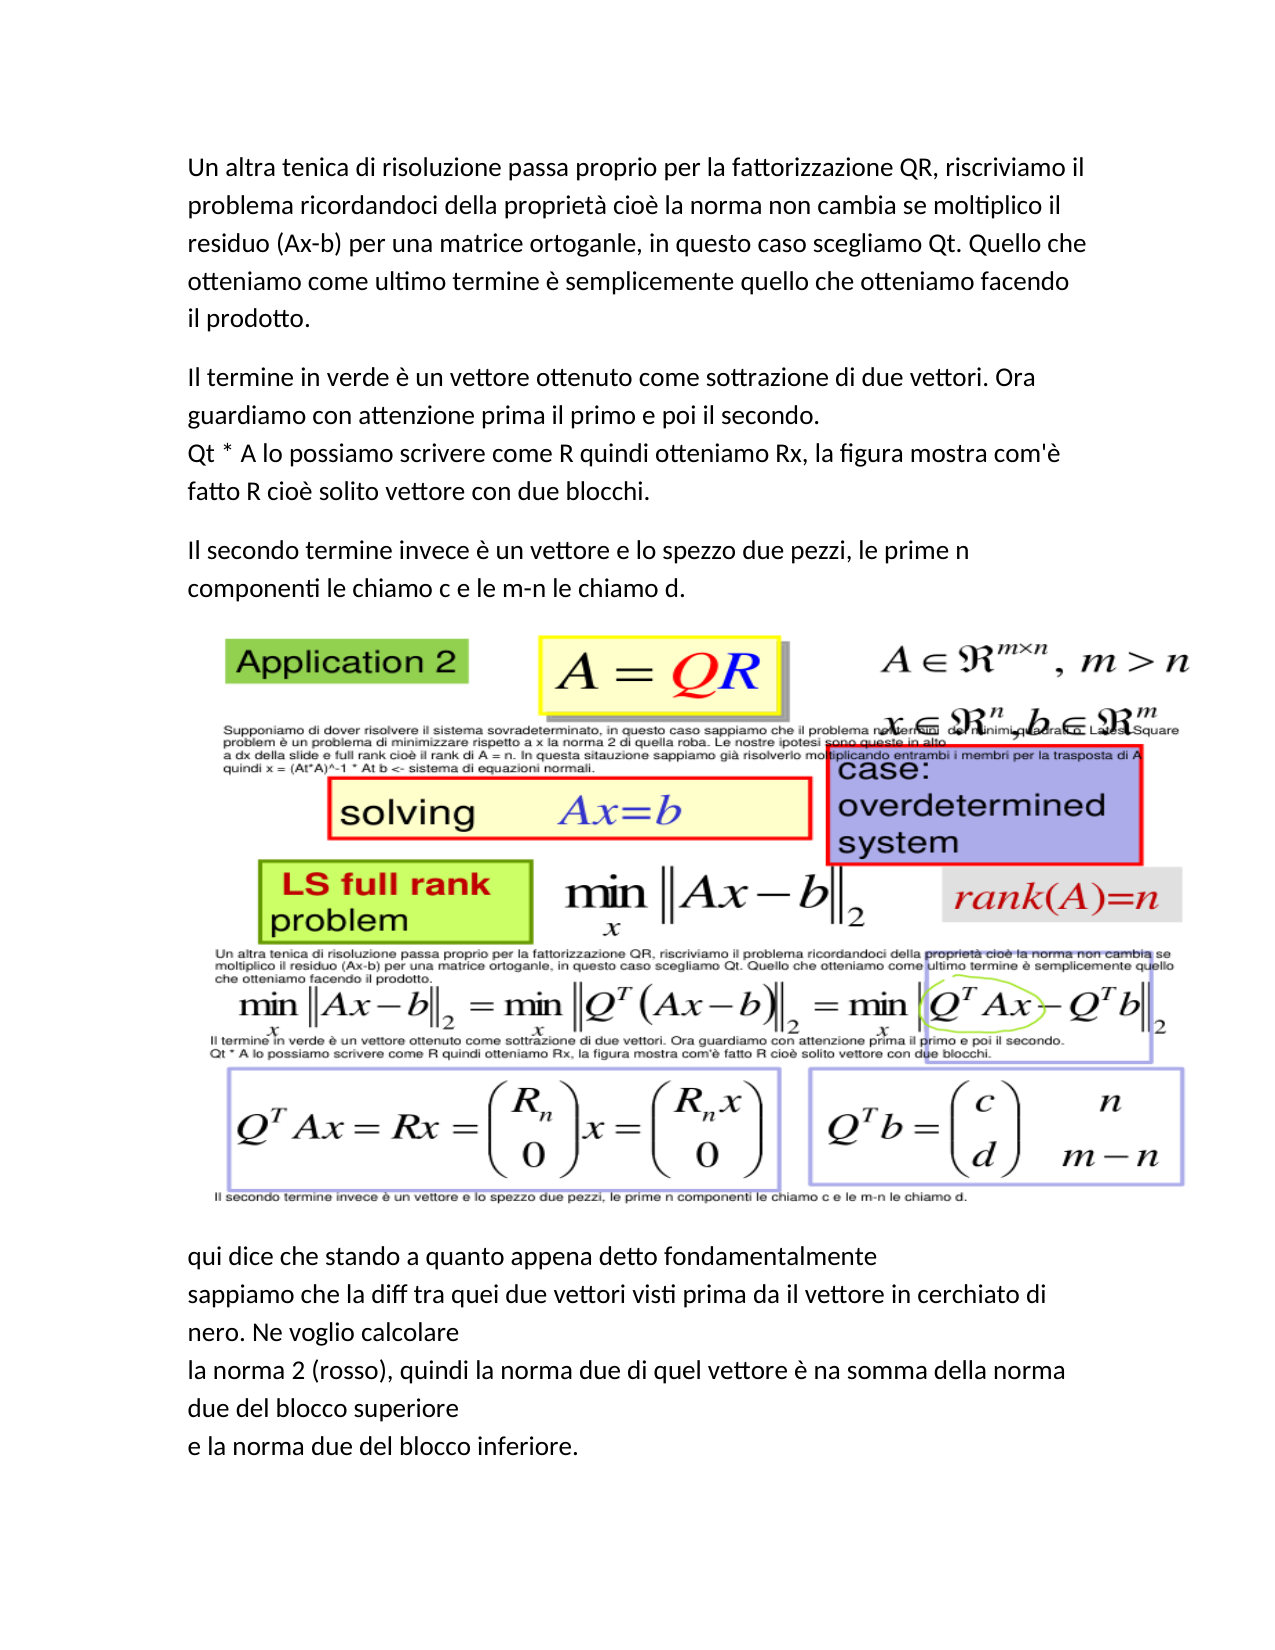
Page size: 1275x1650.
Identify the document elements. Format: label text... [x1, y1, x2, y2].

picture [206, 629, 1198, 1215]
text Il termine in verde è un vettore ottenuto come sottrazione di due vettori. Ora guardiamo con attenzione prima il primo e poi il secondo. Qt * A lo possiamo scrivere come R quindi otteniamo Rx, la figura mostra com'è fatto R cioè solito vettore con due blocchi. [187, 360, 1087, 507]
text qui dice che stando a quanto appena detto fondamentalmente sappiamo che la diff tra quei due vettori visti prima da il vettore in cerchiato di nero. Ne voglio calcolare la norma 2 (rosso), quindi la norma due di quel vettore è na somma della norma due del blocco superiore e la norma due del blocco inferiore. [187, 1239, 1087, 1462]
text Il secondo termine invece è un vettore e lo spezzo due pezzi, le prime n componenti le chiamo c e le m-n le chiamo d. [187, 533, 1087, 604]
